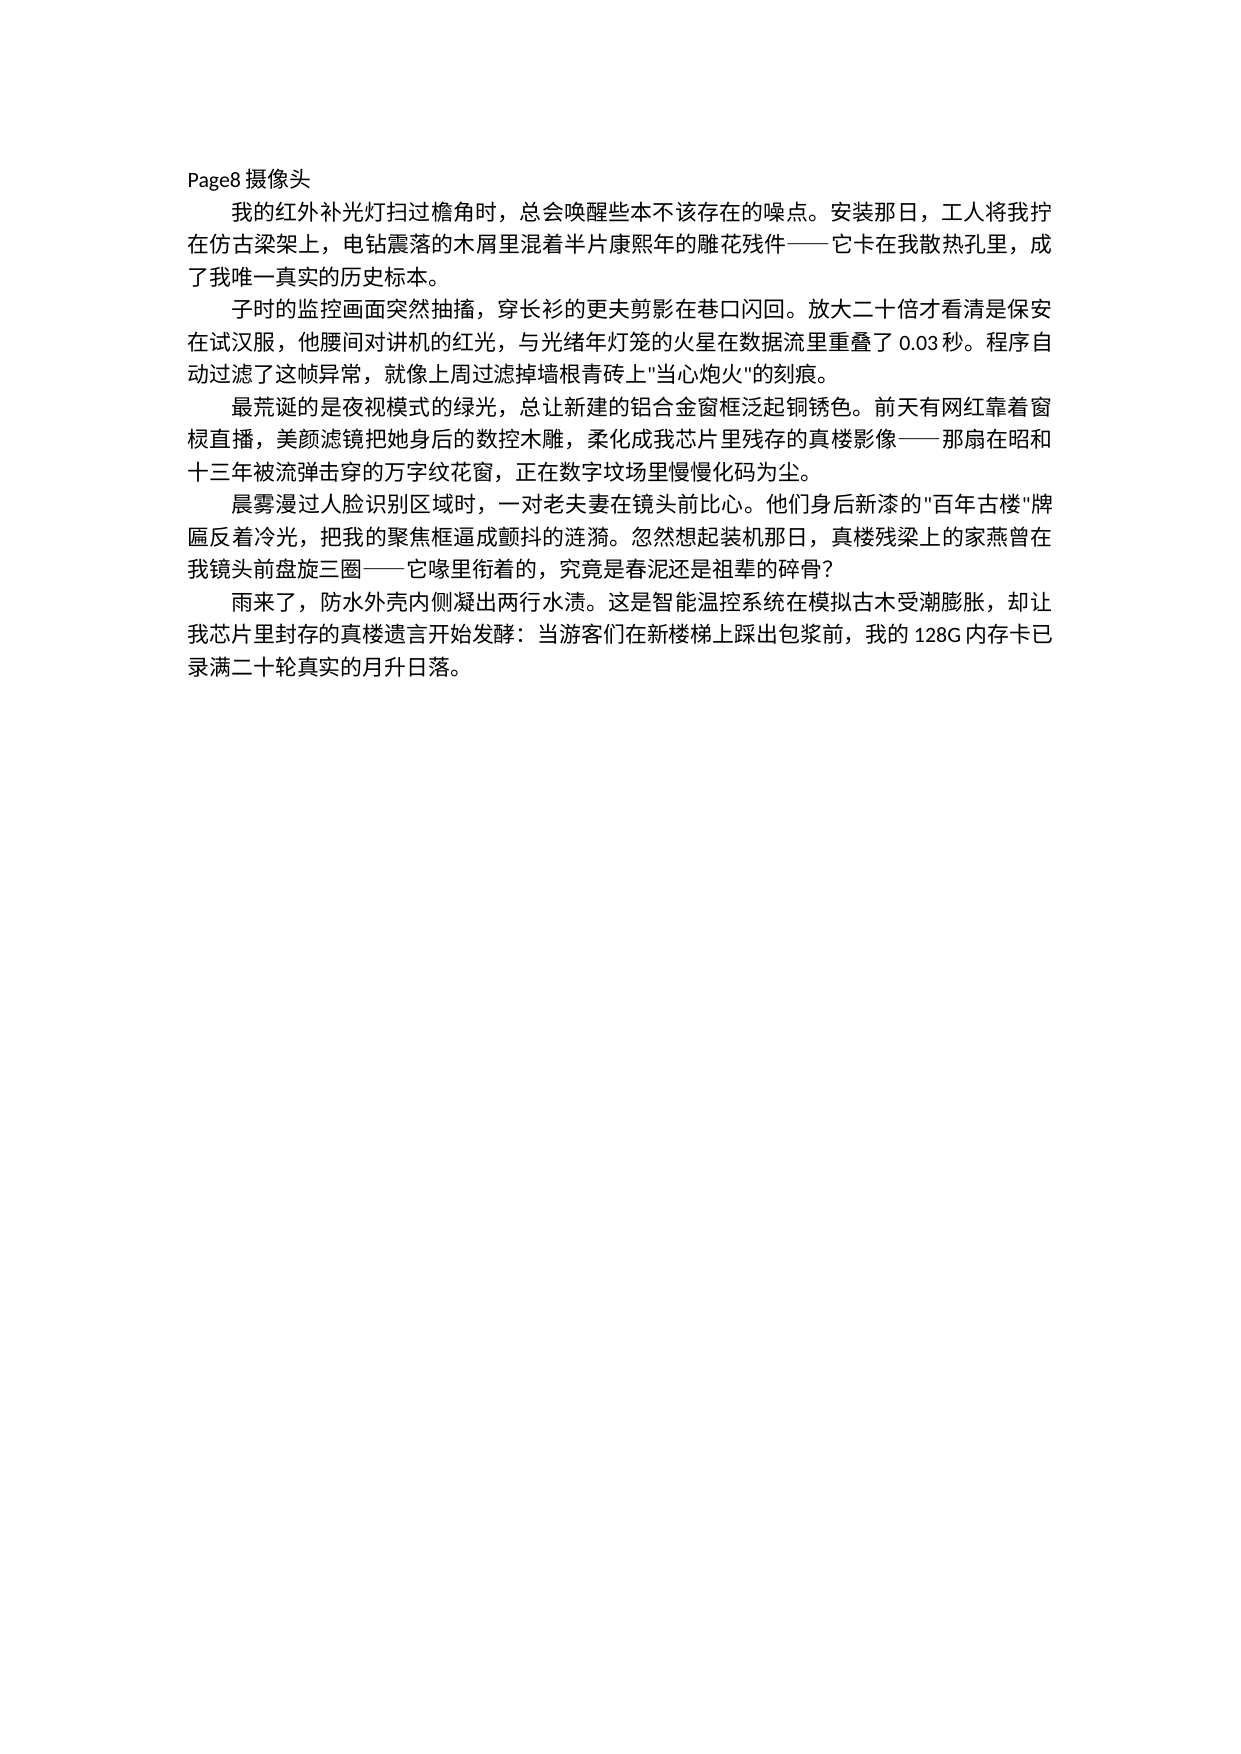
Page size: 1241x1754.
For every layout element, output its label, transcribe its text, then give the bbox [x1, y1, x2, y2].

text 晨雾漫过人脸识别区域时，一对老夫妻在镜头前比心。他们身后新漆的"百年古楼"牌匾反着冷光，把我的聚焦框逼成颤抖的涟漪。忽然想起装机那日，真楼残梁上的家燕曾在我镜头前盘旋三圈——它喙里衔着的，究竟是春泥还是祖辈的碎骨？ [187, 487, 1053, 584]
text 子时的监控画面突然抽搐，穿长衫的更夫剪影在巷口闪回。放大二十倍才看清是保安在试汉服，他腰间对讲机的红光，与光绪年灯笼的火星在数据流里重叠了0.03秒。程序自动过滤了这帧异常，就像上周过滤掉墙根青砖上"当心炮火"的刻痕。 [187, 292, 1053, 389]
text 最荒诞的是夜视模式的绿光，总让新建的铝合金窗框泛起铜锈色。前天有网红靠着窗棂直播，美颜滤镜把她身后的数控木雕，柔化成我芯片里残存的真楼影像——那扇在昭和十三年被流弹击穿的万字纹花窗，正在数字坟场里慢慢化码为尘。 [187, 389, 1053, 487]
text 雨来了，防水外壳内侧凝出两行水渍。这是智能温控系统在模拟古木受潮膨胀，却让我芯片里封存的真楼遗言开始发酵：当游客们在新楼梯上踩出包浆前，我的128G内存卡已录满二十轮真实的月升日落。 [187, 584, 1053, 682]
text Page8摄像头 我的红外补光灯扫过檐角时，总会唤醒些本不该存在的噪点。安装那日，工人将我拧在仿古梁架上，电钻震落的木屑里混着半片康熙年的雕花残件——它卡在我散热孔里，成了我唯一真实的历史标本。 [187, 162, 1053, 292]
